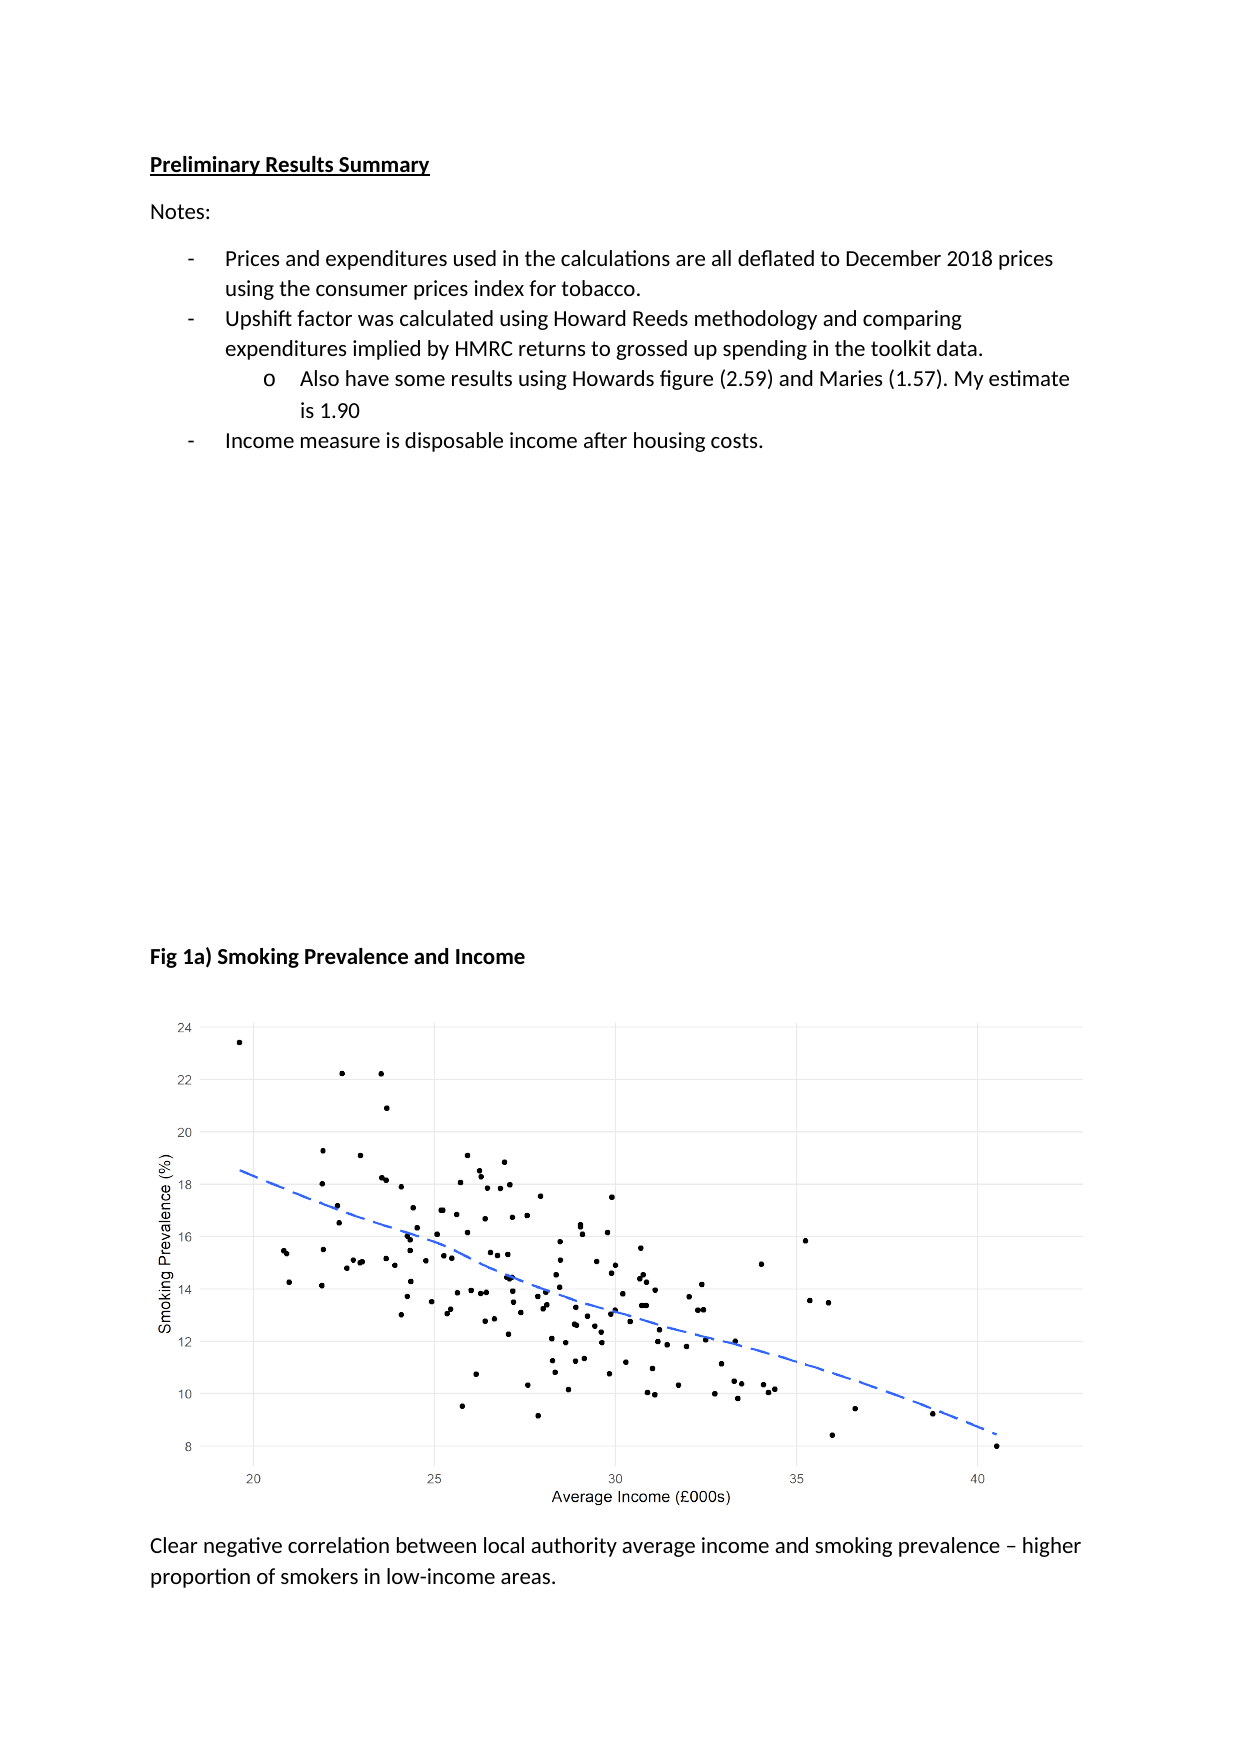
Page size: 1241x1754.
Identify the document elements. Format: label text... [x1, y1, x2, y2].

picture [150, 988, 1091, 1513]
text Notes: [150, 197, 1090, 225]
list Also have some results using Howards figure (2.59) and Maries (1.57). My estimate is 1.90 [262, 364, 1090, 424]
text Preliminary Results Summary [150, 150, 1090, 178]
list Prices and expenditures used in the calculations are all deflated to December 2018 prices using the consumer prices index for tobacco. [187, 244, 1090, 302]
list Income measure is disposable income after housing costs. [187, 426, 1090, 454]
text Fig 1a) Smoking Prevalence and Income [150, 942, 1090, 970]
list Upshift factor was calculated using Howard Reeds methodology and comparing expenditures implied by HMRC returns to grossed up spending in the toolkit data. [187, 304, 1090, 362]
text Clear negative correlation between local authority average income and smoking prevalence – higher proportion of smokers in low-income areas. [150, 1532, 1090, 1590]
